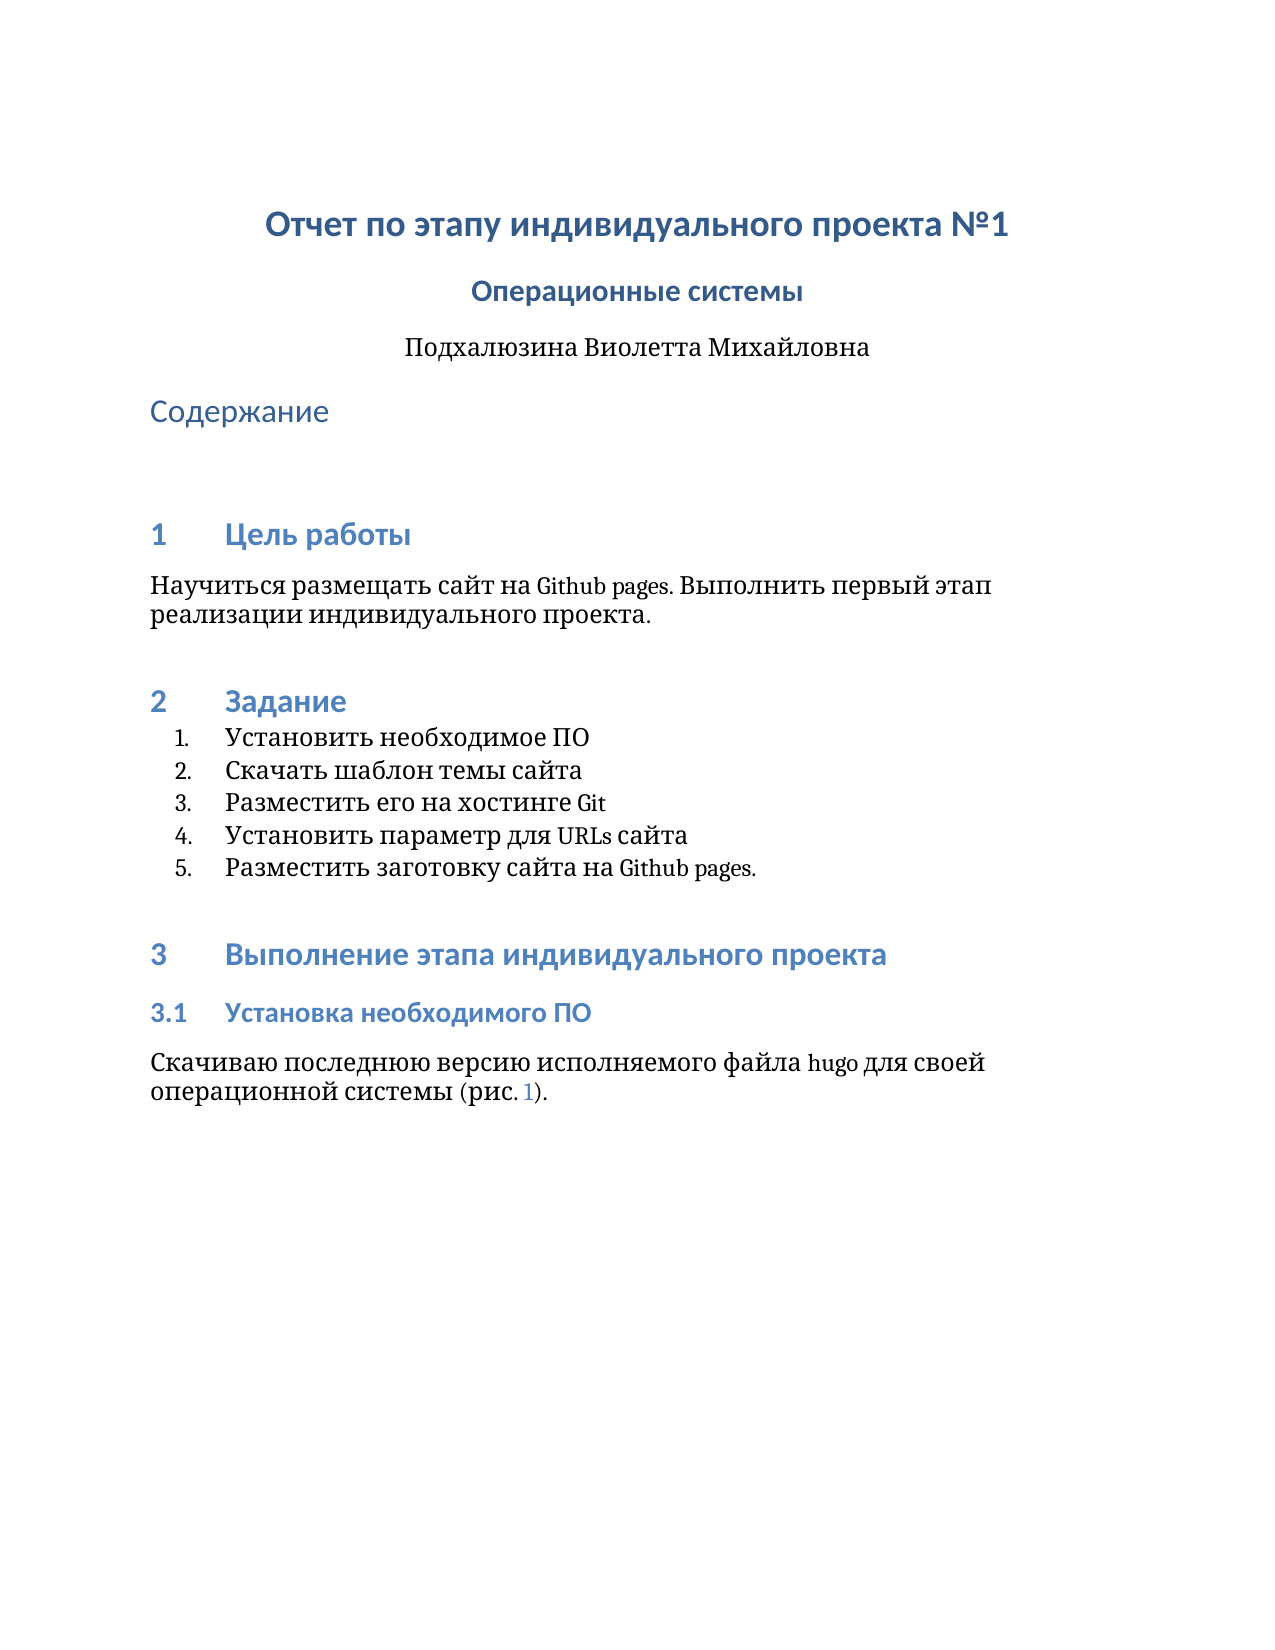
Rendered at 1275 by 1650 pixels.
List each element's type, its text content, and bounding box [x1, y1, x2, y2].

subtitle 1 Цель работы [150, 513, 1125, 553]
list Разместить его на хостинге Git [175, 789, 1125, 818]
title Отчет по этапу индивидуального проекта №1 [150, 200, 1125, 246]
list Установить необходимое ПО [175, 724, 1125, 753]
list Разместить заготовку сайта на Github pages. [175, 854, 1125, 883]
subtitle 3 Выполнение этапа индивидуального проекта [150, 933, 1125, 974]
subtitle 3.1 Установка необходимого ПО [150, 994, 1125, 1030]
text Подхалюзина Виолетта Михайловна [150, 334, 1125, 363]
text Скачиваю последнюю версию исполняемого файла hugo для своей операционной системы (рис. 1). [150, 1049, 1125, 1106]
list Скачать шаблон темы сайта [175, 757, 1125, 785]
list Установить параметр для URLs сайта [175, 822, 1125, 850]
subtitle 2 Задание [150, 680, 1125, 720]
subtitle Операционные системы [150, 271, 1125, 309]
text Научиться размещать сайт на Github pages. Выполнить первый этап реализации индивидуального проекта. [150, 572, 1125, 630]
